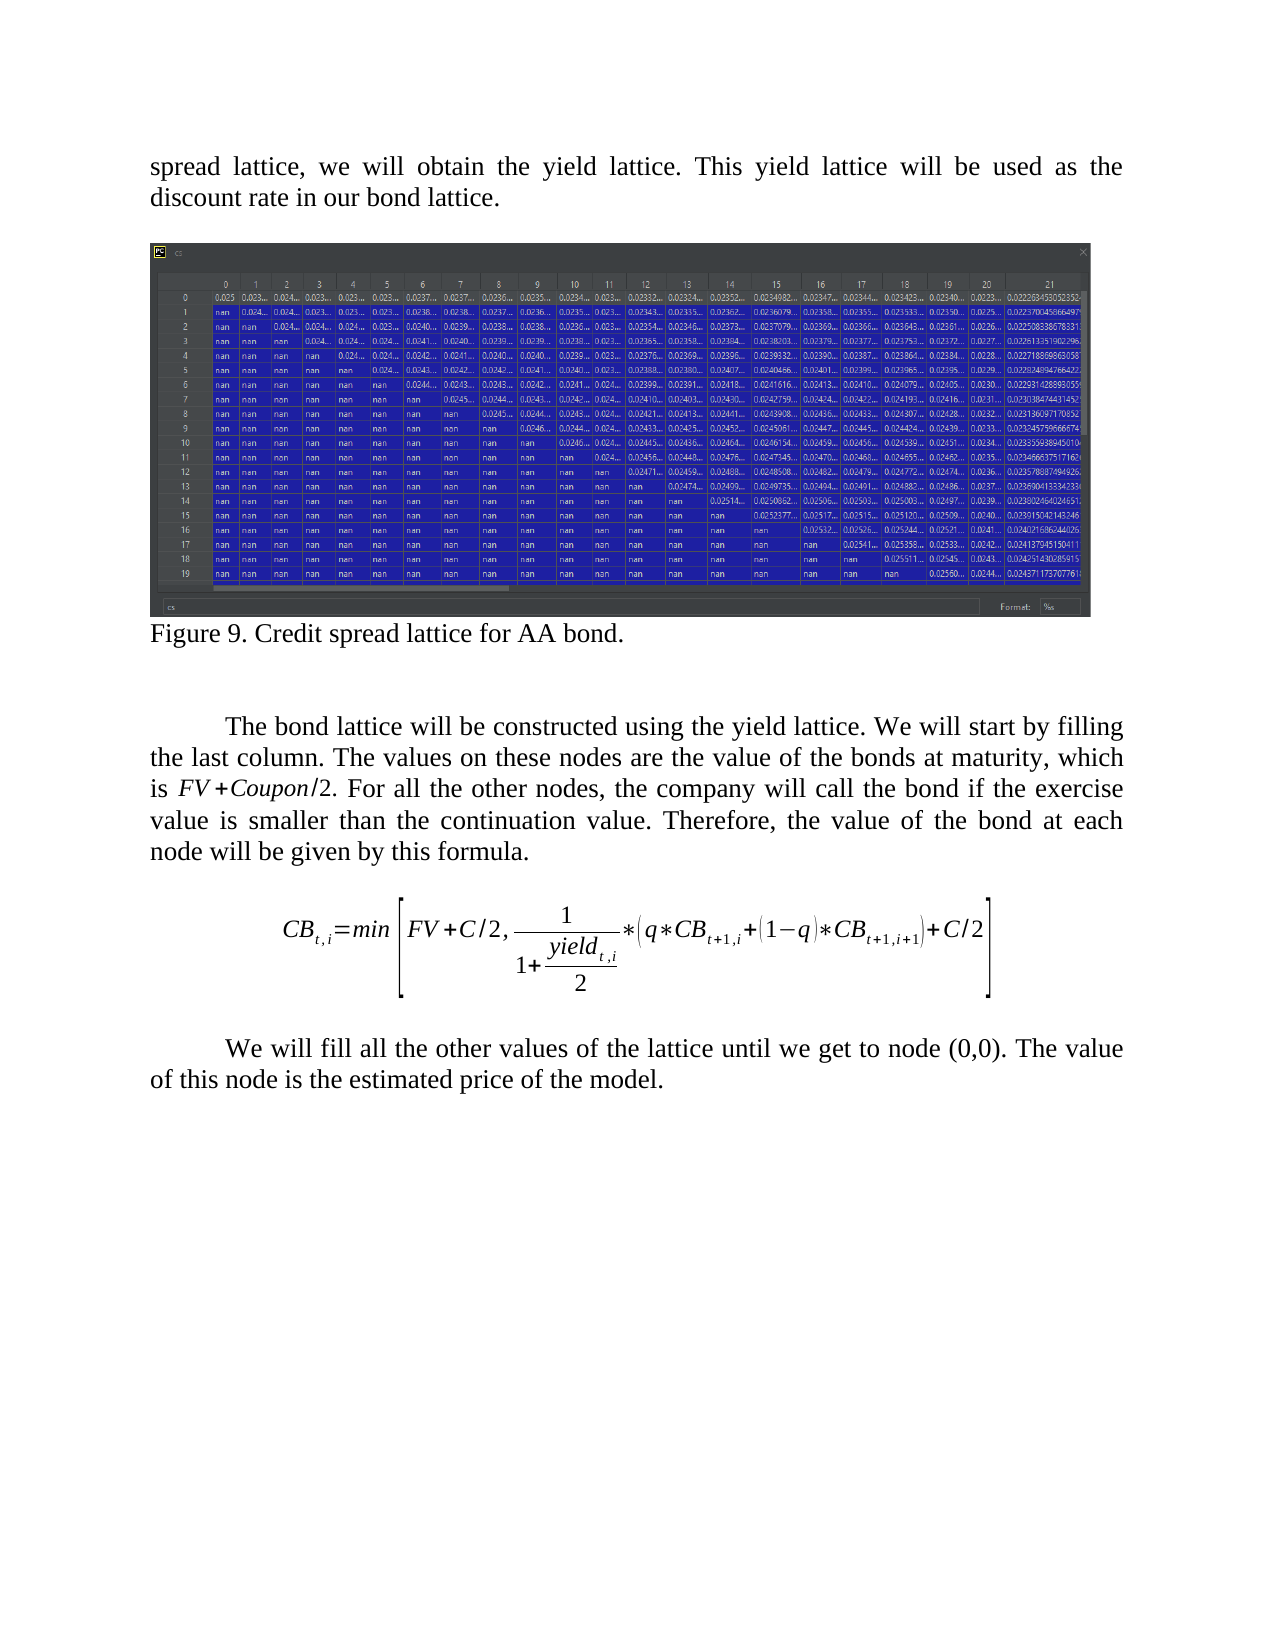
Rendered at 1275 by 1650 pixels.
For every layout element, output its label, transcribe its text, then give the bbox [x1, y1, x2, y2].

text We will fill all the other values of the lattice until we get to node (0,0). The value of this node is the estimated price of the model. [150, 1032, 1125, 1094]
text Figure 9. Credit spread lattice for AA bond. [150, 617, 1125, 648]
text The bond lattice will be constructed using the yield lattice. We will start by filling the last column. The values on these nodes are the value of the bonds at maturity, which is For all the other nodes, the company will call the bond if the exercise value is smaller than the continuation value. Therefore, the value of the bond at each node will be given by this formula. [150, 710, 1125, 866]
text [150, 150, 1125, 212]
picture [150, 243, 1091, 617]
